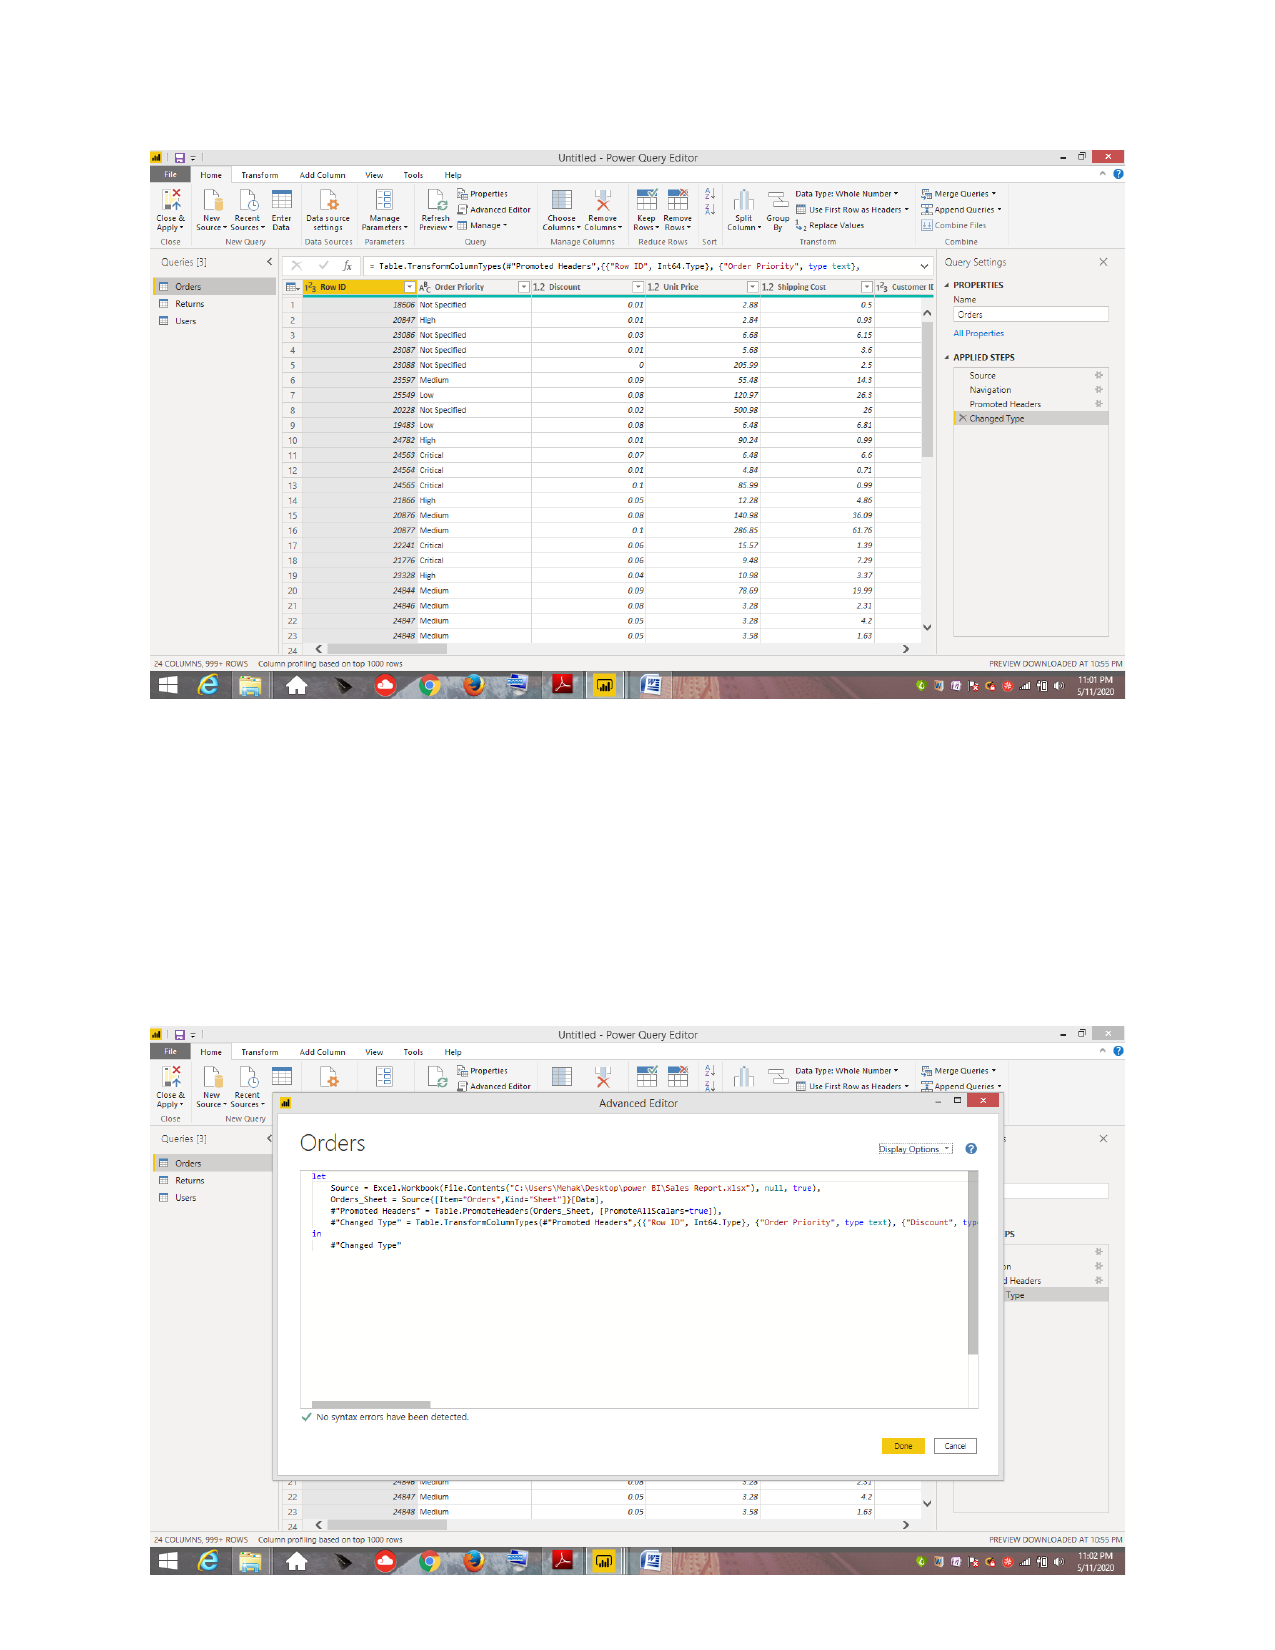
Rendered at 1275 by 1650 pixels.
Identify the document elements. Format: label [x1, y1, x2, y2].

picture [150, 1026, 1125, 1575]
picture [150, 150, 1125, 699]
